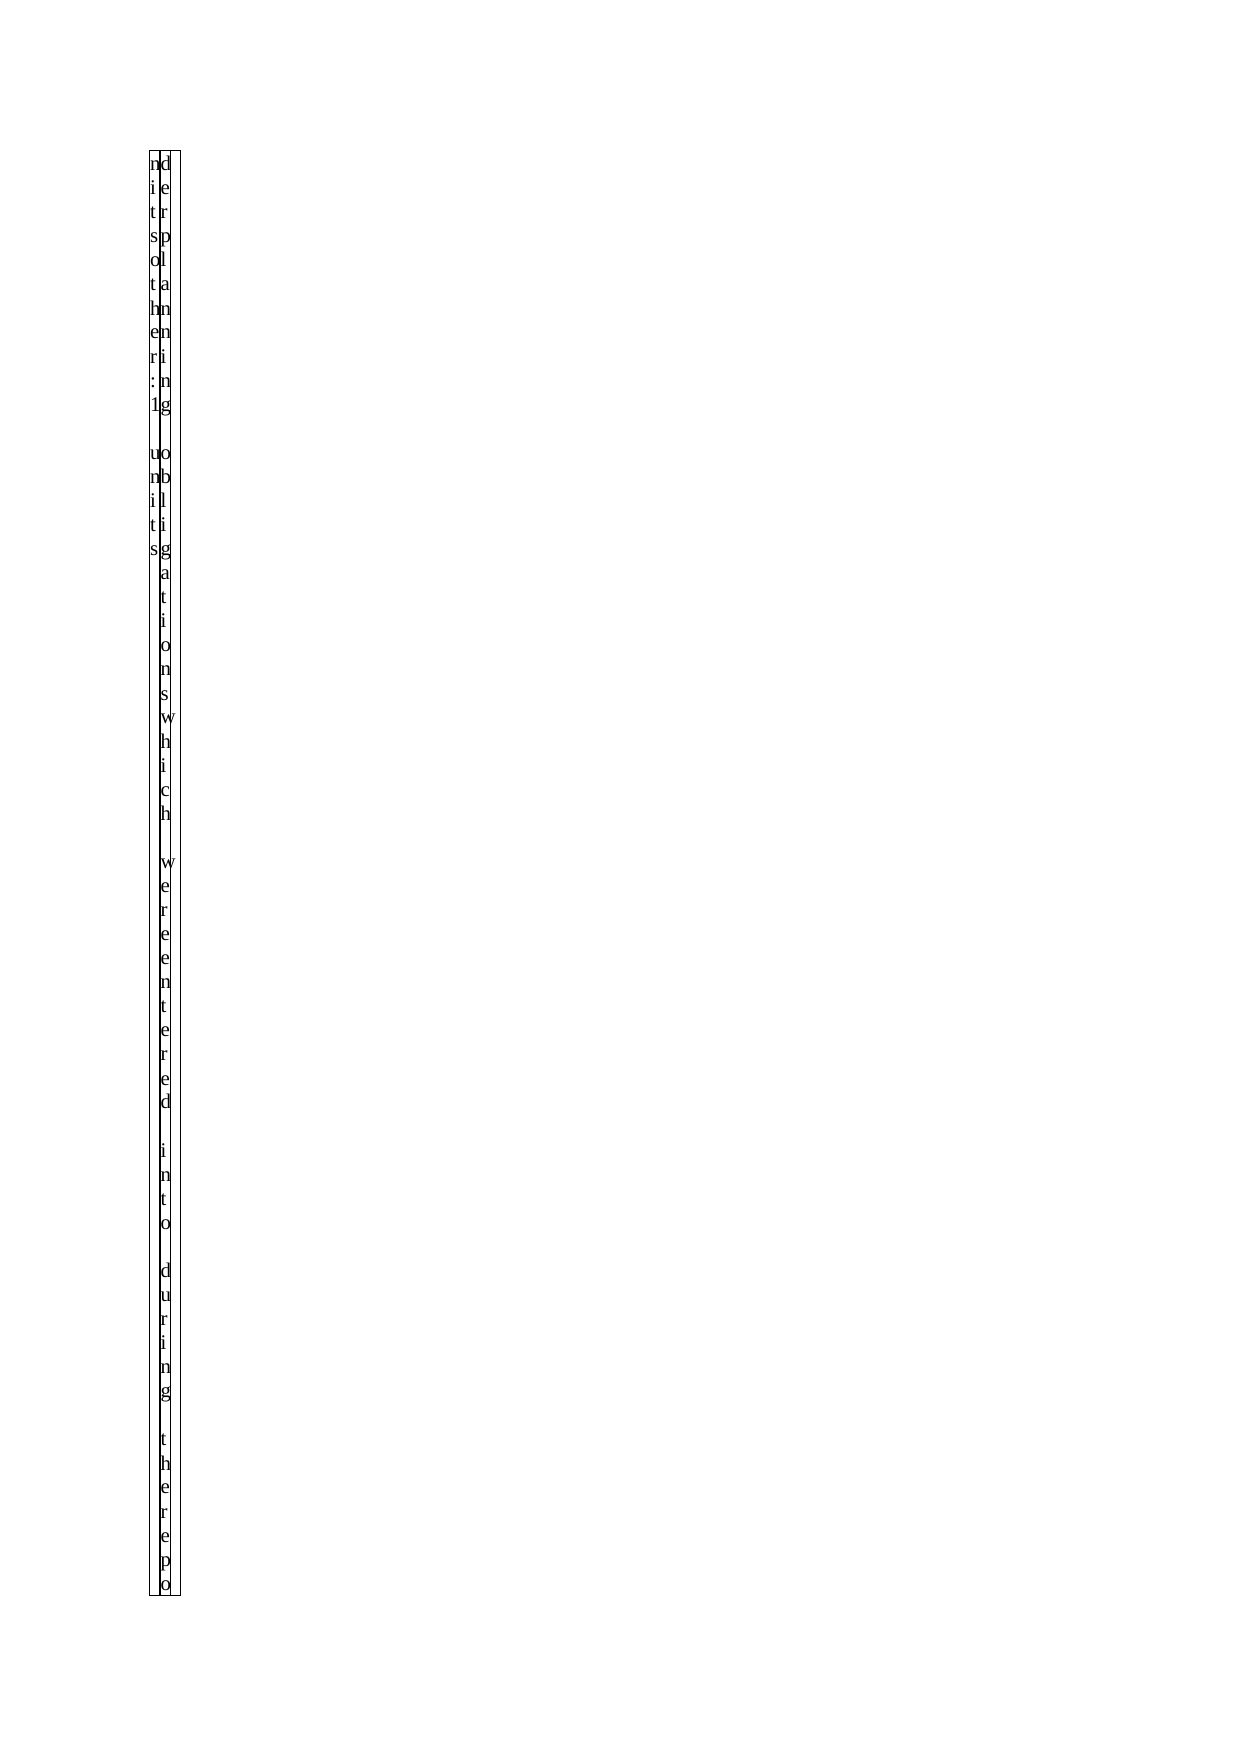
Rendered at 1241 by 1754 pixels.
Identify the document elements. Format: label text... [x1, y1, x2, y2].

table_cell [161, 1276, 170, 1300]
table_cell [150, 450, 159, 1595]
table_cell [171, 151, 180, 1595]
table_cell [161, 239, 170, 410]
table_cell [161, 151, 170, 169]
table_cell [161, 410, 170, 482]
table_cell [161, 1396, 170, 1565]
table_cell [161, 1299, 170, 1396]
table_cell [150, 151, 159, 458]
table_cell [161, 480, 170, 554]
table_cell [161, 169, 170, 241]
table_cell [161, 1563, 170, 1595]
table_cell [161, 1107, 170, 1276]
